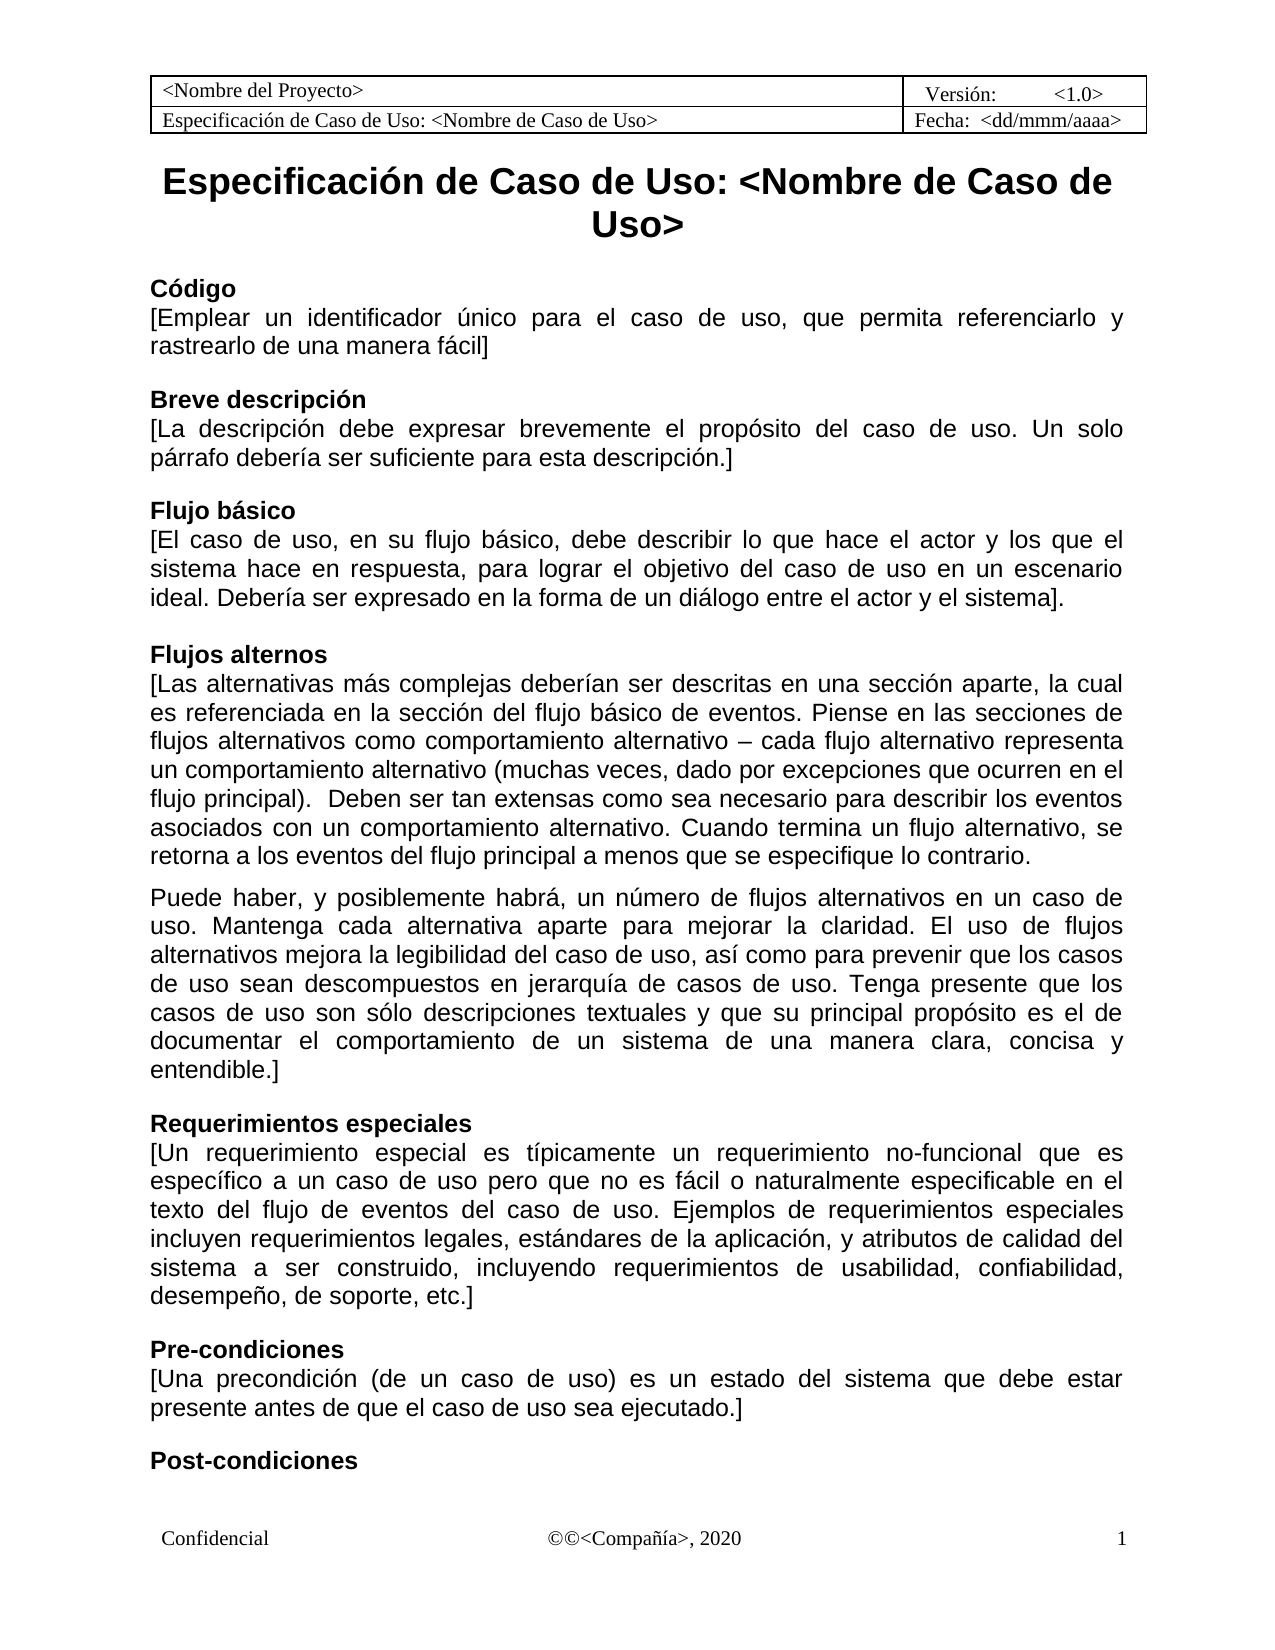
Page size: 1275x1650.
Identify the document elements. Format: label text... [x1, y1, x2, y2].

text [Un requerimiento especial es típicamente un requerimiento no-funcional que es específico a un caso de uso pero que no es fácil o naturalmente especificable en el texto del flujo de eventos del caso de uso. Ejemplos de requerimientos especiales incluyen requerimientos legales, estándares de la aplicación, y atributos de calidad del sistema a ser construido, incluyendo requerimientos de usabilidad, confiabilidad, desempeño, de soporte, etc.] [150, 1138, 1125, 1310]
text [La descripción debe expresar brevemente el propósito del caso de uso. Un solo párrafo debería ser suficiente para esta descripción.] [150, 414, 1125, 471]
text Código [150, 274, 1125, 303]
text [Las alternativas más complejas deberían ser descritas en una sección aparte, la cual es referenciada en la sección del flujo básico de eventos. Piense en las secciones de flujos alternativos como comportamiento alternativo – cada flujo alternativo representa un comportamiento alternativo (muchas veces, dado por excepciones que ocurren en el flujo principal). Deben ser tan extensas como sea necesario para describir los eventos asociados con un comportamiento alternativo. Cuando termina un flujo alternativo, se retorna a los eventos del flujo principal a menos que se especifique lo contrario. [150, 669, 1125, 870]
text Post-condiciones [150, 1446, 1125, 1475]
text [El caso de uso, en su flujo básico, debe describir lo que hace el actor y los que el sistema hace en respuesta, para lograr el objetivo del caso de uso en un escenario ideal. Debería ser expresado en la forma de un diálogo entre el actor y el sistema]. [150, 525, 1125, 611]
text [Una precondición (de un caso de uso) es un estado del sistema que debe estar presente antes de que el caso de uso sea ejecutado.] [150, 1364, 1125, 1421]
text [Emplear un identificador único para el caso de uso, que permita referenciarlo y rastrearlo de una manera fácil] [150, 303, 1125, 360]
text Puede haber, y posiblemente habrá, un número de flujos alternativos en un caso de uso. Mantenga cada alternativa aparte para mejorar la claridad. El uso de flujos alternativos mejora la legibilidad del caso de uso, así como para prevenir que los casos de uso sean descompuestos en jerarquía de casos de uso. Tenga presente que los casos de uso son sólo descripciones textuales y que su principal propósito es el de documentar el comportamiento de un sistema de una manera clara, concisa y entendible.] [150, 883, 1125, 1084]
text Pre-condiciones [150, 1335, 1125, 1364]
text Breve descripción [150, 385, 1125, 414]
text Flujos alternos [150, 640, 1125, 669]
text Flujo básico [150, 496, 1125, 525]
text Requerimientos especiales [150, 1109, 1125, 1138]
title Especificación de Caso de Uso: <Nombre del Caso de Uso> [150, 159, 1125, 245]
